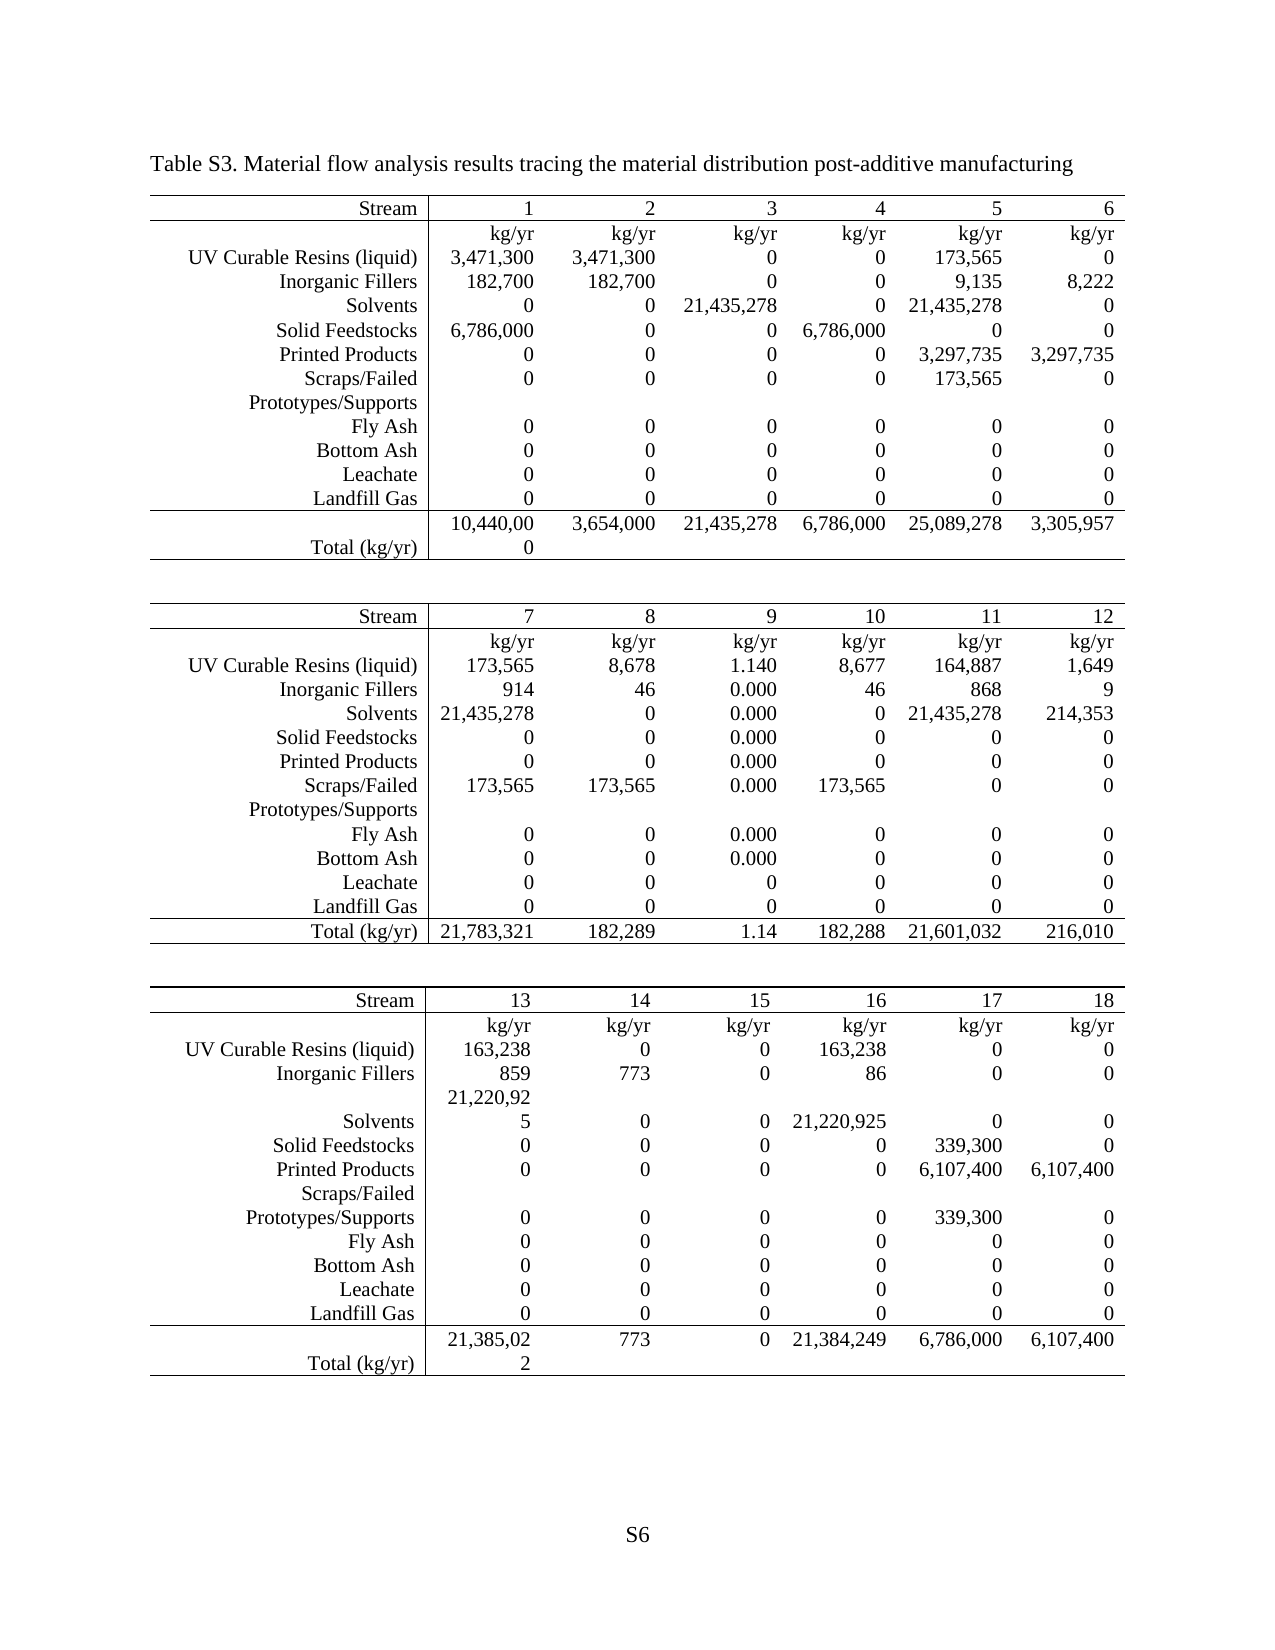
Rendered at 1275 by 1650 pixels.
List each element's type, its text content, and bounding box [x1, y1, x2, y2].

table_cell 0 [788, 294, 897, 317]
table_cell 0 [429, 870, 545, 894]
table_cell [150, 629, 428, 653]
table_cell 0 [661, 1229, 781, 1253]
table_cell 0 [781, 1157, 897, 1181]
table_header 8 [545, 604, 666, 628]
table_cell Inorganic Fillers [150, 1061, 425, 1085]
table_cell 214,353 [1013, 701, 1125, 725]
table_cell 0 [545, 342, 666, 366]
table_cell 0 [1013, 725, 1125, 749]
table_cell 773 [542, 1326, 661, 1374]
table_cell kg/yr [897, 221, 1013, 245]
table_cell 0 [429, 894, 545, 918]
table_cell 8,222 [1013, 269, 1125, 293]
table_cell 86 [781, 1061, 897, 1085]
table_header 13 [426, 988, 542, 1012]
table_cell 0 [545, 725, 666, 749]
table_cell 0 [429, 294, 545, 317]
table_cell kg/yr [666, 221, 788, 245]
table_header 6 [1013, 196, 1125, 220]
table_cell 0.000 [666, 677, 788, 701]
table_cell Fly Ash [150, 821, 428, 846]
table_cell 6,107,400 [1014, 1326, 1125, 1374]
table_cell 339,300 [898, 1181, 1013, 1229]
table_cell Fly Ash [150, 414, 428, 438]
table_cell 0 [661, 1061, 781, 1085]
table_cell 0 [545, 294, 666, 317]
table_cell 0.000 [666, 846, 788, 869]
table_cell 0 [666, 342, 788, 366]
table_cell Landfill Gas [150, 486, 428, 510]
table_cell Printed Products [150, 1157, 425, 1181]
table_cell 0 [1014, 1301, 1125, 1325]
table_cell 0 [542, 1229, 661, 1253]
table_cell 0 [542, 1157, 661, 1181]
table_cell kg/yr [429, 629, 545, 653]
table_cell 9 [1013, 677, 1125, 701]
table_cell 0 [666, 438, 788, 462]
table_cell kg/yr [1013, 629, 1125, 653]
table_cell 0 [545, 870, 666, 894]
table_header 11 [897, 604, 1013, 628]
table_cell 0 [426, 1157, 542, 1181]
table_header 4 [788, 196, 897, 220]
table_cell 0 [1013, 318, 1125, 342]
table_cell Solvents [150, 294, 428, 317]
table_cell 0 [429, 486, 545, 510]
table_cell 0 [545, 846, 666, 869]
table_cell kg/yr [1013, 221, 1125, 245]
table_cell 0 [661, 1301, 781, 1325]
table_cell 25,089,278 [897, 511, 1013, 559]
table_cell kg/yr [781, 1013, 897, 1037]
table_cell 0 [545, 749, 666, 773]
table_cell 0 [1014, 1085, 1125, 1133]
table_cell kg/yr [1014, 1013, 1125, 1037]
table_cell UV Curable Resins (liquid) [150, 245, 428, 269]
table_cell 173,565 [897, 245, 1013, 269]
table_cell 0 [666, 269, 788, 293]
table_cell 21,783,321 [429, 919, 545, 943]
table_cell 216,010 [1013, 919, 1125, 943]
table_cell 0 [429, 725, 545, 749]
table_header 15 [661, 988, 781, 1012]
table_cell 0 [542, 1277, 661, 1301]
table_cell 0 [429, 821, 545, 846]
table_cell 21,435,278 [429, 701, 545, 725]
table_cell 0 [897, 486, 1013, 510]
table_cell 0.000 [666, 773, 788, 821]
table_cell 0 [426, 1229, 542, 1253]
table_cell Printed Products [150, 342, 428, 366]
table_header Stream [150, 604, 428, 628]
table_cell 173,565 [897, 366, 1013, 414]
table_cell kg/yr [666, 629, 788, 653]
table_cell kg/yr [898, 1013, 1013, 1037]
table_cell 0 [542, 1301, 661, 1325]
table_cell kg/yr [545, 629, 666, 653]
table_cell 3,305,957 [1013, 511, 1125, 559]
table_cell kg/yr [426, 1013, 542, 1037]
table_cell 0.000 [666, 821, 788, 846]
table_cell 0 [426, 1181, 542, 1229]
table_cell Solid Feedstocks [150, 318, 428, 342]
table_cell 182,700 [429, 269, 545, 293]
table_cell 0 [429, 414, 545, 438]
table_cell 0 [897, 773, 1013, 821]
table_cell 0 [545, 366, 666, 414]
table_cell 21,220,925 [781, 1085, 897, 1133]
table_cell 0 [781, 1253, 897, 1277]
table_cell 0 [788, 725, 897, 749]
table_cell 868 [897, 677, 1013, 701]
table_cell Scraps/Failed Prototypes/Supports [150, 773, 428, 821]
table_cell 0 [666, 318, 788, 342]
table_cell 0 [788, 342, 897, 366]
table_cell 163,238 [781, 1037, 897, 1061]
table_cell 0 [897, 894, 1013, 918]
table_cell 21,435,278 [897, 701, 1013, 725]
table_cell 3,471,300 [429, 245, 545, 269]
table_cell 0 [661, 1326, 781, 1374]
table_header 17 [898, 988, 1013, 1012]
table_cell 0 [781, 1301, 897, 1325]
table_cell 914 [429, 677, 545, 701]
table_cell 0 [1013, 294, 1125, 317]
table_cell 0 [542, 1253, 661, 1277]
table_cell Bottom Ash [150, 846, 428, 869]
table_cell Inorganic Fillers [150, 269, 428, 293]
table_cell 0 [898, 1253, 1013, 1277]
table_cell 46 [788, 677, 897, 701]
table_cell 0 [898, 1229, 1013, 1253]
table_cell 0 [1014, 1133, 1125, 1157]
table_cell [150, 221, 428, 245]
table_header Stream [150, 196, 428, 220]
table_cell 21,435,278 [666, 511, 788, 559]
table_cell Solvents [150, 1085, 425, 1133]
table_cell 0 [1013, 870, 1125, 894]
table_cell 0 [666, 366, 788, 414]
table_cell Leachate [150, 1277, 425, 1301]
table_cell 163,238 [426, 1037, 542, 1061]
table_cell 0 [1014, 1277, 1125, 1301]
table_cell kg/yr [542, 1013, 661, 1037]
table_cell 0 [542, 1085, 661, 1133]
table_cell 0 [788, 438, 897, 462]
table_cell 21,385,022 [426, 1326, 542, 1374]
table_cell 10,440,000 [429, 511, 545, 559]
table_cell 0 [545, 701, 666, 725]
table_cell 0 [545, 894, 666, 918]
table_cell 0 [429, 846, 545, 869]
table_cell 6,786,000 [429, 318, 545, 342]
table_cell 8,678 [545, 653, 666, 677]
table_cell 0 [897, 725, 1013, 749]
table_cell 0 [898, 1061, 1013, 1085]
table_cell 0 [898, 1037, 1013, 1061]
table_cell 0.000 [666, 725, 788, 749]
table_cell 0 [1013, 366, 1125, 414]
table_cell 0 [545, 414, 666, 438]
table_cell kg/yr [897, 629, 1013, 653]
table_cell 0 [898, 1277, 1013, 1301]
table_cell 0 [429, 366, 545, 414]
table_cell 0 [781, 1133, 897, 1157]
table_cell 0 [788, 821, 897, 846]
table_cell kg/yr [429, 221, 545, 245]
table_cell Leachate [150, 870, 428, 894]
table_cell 0 [542, 1037, 661, 1061]
table_cell 0 [788, 701, 897, 725]
table_cell 6,786,000 [898, 1326, 1013, 1374]
table_cell 0 [666, 462, 788, 486]
table_cell 0 [1013, 462, 1125, 486]
table_cell 0 [788, 870, 897, 894]
table_cell 0 [542, 1181, 661, 1229]
table_cell 0 [788, 245, 897, 269]
table_cell 0 [1013, 894, 1125, 918]
table_cell Total (kg/yr) [150, 1326, 425, 1374]
table_cell 182,700 [545, 269, 666, 293]
table_cell 0 [545, 821, 666, 846]
table_cell kg/yr [788, 629, 897, 653]
table_cell 0 [426, 1133, 542, 1157]
table_cell kg/yr [661, 1013, 781, 1037]
table_cell Scraps/Failed Prototypes/Supports [150, 366, 428, 414]
table_cell 0 [426, 1277, 542, 1301]
table_cell 3,654,000 [545, 511, 666, 559]
table_cell 0 [781, 1181, 897, 1229]
table_cell 164,887 [897, 653, 1013, 677]
table_cell Fly Ash [150, 1229, 425, 1253]
table_cell UV Curable Resins (liquid) [150, 1037, 425, 1061]
table_header Stream [150, 988, 425, 1012]
table_cell 0 [1013, 773, 1125, 821]
table_cell 0 [661, 1133, 781, 1157]
table_cell 0 [897, 318, 1013, 342]
table_cell 0 [661, 1085, 781, 1133]
table_cell Landfill Gas [150, 894, 428, 918]
table_cell Leachate [150, 462, 428, 486]
table_cell 6,107,400 [1014, 1157, 1125, 1181]
table_cell 0 [1014, 1181, 1125, 1229]
table_cell 0 [545, 438, 666, 462]
table_cell Solid Feedstocks [150, 1133, 425, 1157]
table_cell 859 [426, 1061, 542, 1085]
table_cell Total (kg/yr) [150, 511, 428, 559]
table_cell 339,300 [898, 1133, 1013, 1157]
table_cell 0 [1014, 1253, 1125, 1277]
table_cell 0 [545, 462, 666, 486]
table_cell 0 [429, 749, 545, 773]
table_cell 0 [1013, 821, 1125, 846]
table_cell Bottom Ash [150, 438, 428, 462]
table_cell Total (kg/yr) [150, 919, 428, 943]
table_cell 0 [788, 486, 897, 510]
table_cell 173,565 [429, 773, 545, 821]
table_cell 0 [788, 749, 897, 773]
table_cell Solid Feedstocks [150, 725, 428, 749]
table_cell 0 [666, 870, 788, 894]
table_cell 1,649 [1013, 653, 1125, 677]
table_cell 0 [426, 1253, 542, 1277]
table_cell 6,107,400 [898, 1157, 1013, 1181]
table_cell Landfill Gas [150, 1301, 425, 1325]
table_cell 0 [429, 462, 545, 486]
table_cell 0 [661, 1253, 781, 1277]
table_cell Printed Products [150, 749, 428, 773]
table_header 2 [545, 196, 666, 220]
table_header 7 [429, 604, 545, 628]
text Table S3. Material flow analysis results tracing the material distribution post-additive manufacturing [150, 150, 1125, 176]
table_cell 0 [429, 342, 545, 366]
table_cell 9,135 [897, 269, 1013, 293]
table_cell 0 [1013, 846, 1125, 869]
table_cell 0 [545, 486, 666, 510]
table_header 12 [1013, 604, 1125, 628]
table_cell 0.000 [666, 749, 788, 773]
table_cell 0 [1013, 245, 1125, 269]
table_cell 0 [542, 1133, 661, 1157]
table_cell 773 [542, 1061, 661, 1085]
table_cell 21,435,278 [666, 294, 788, 317]
table_header 10 [788, 604, 897, 628]
table_cell 0 [661, 1157, 781, 1181]
table_cell 0 [661, 1181, 781, 1229]
table_cell 0 [666, 245, 788, 269]
table_cell 1.140 [666, 653, 788, 677]
table_header 18 [1014, 988, 1125, 1012]
table_cell 182,289 [545, 919, 666, 943]
table_cell 0.000 [666, 701, 788, 725]
table_cell 0 [1013, 749, 1125, 773]
table_cell 3,471,300 [545, 245, 666, 269]
table_cell 0 [666, 414, 788, 438]
table_cell UV Curable Resins (liquid) [150, 653, 428, 677]
table_cell 0 [666, 894, 788, 918]
table_cell 21,220,925 [426, 1085, 542, 1133]
table_cell 21,384,249 [781, 1326, 897, 1374]
table_cell 0 [429, 438, 545, 462]
table_cell 0 [1014, 1061, 1125, 1085]
table_cell 0 [897, 846, 1013, 869]
table_cell [150, 1013, 425, 1037]
table_cell 0 [1013, 438, 1125, 462]
table_cell 0 [788, 366, 897, 414]
table_cell 0 [898, 1301, 1013, 1325]
table_cell 0 [1013, 486, 1125, 510]
table_cell 0 [545, 318, 666, 342]
table_cell 21,435,278 [897, 294, 1013, 317]
table_header 3 [666, 196, 788, 220]
table_cell 6,786,000 [788, 318, 897, 342]
table_header 14 [542, 988, 661, 1012]
table_header 16 [781, 988, 897, 1012]
table_cell 0 [897, 414, 1013, 438]
table_cell 0 [788, 269, 897, 293]
table_cell 0 [788, 894, 897, 918]
table_cell 0 [661, 1037, 781, 1061]
table_cell 0 [426, 1301, 542, 1325]
table_cell 0 [897, 749, 1013, 773]
table_cell kg/yr [545, 221, 666, 245]
table_cell 173,565 [545, 773, 666, 821]
table_cell 0 [788, 414, 897, 438]
table_cell 0 [897, 438, 1013, 462]
table_cell Solvents [150, 701, 428, 725]
table_cell 0 [788, 846, 897, 869]
table_cell Inorganic Fillers [150, 677, 428, 701]
table_header 9 [666, 604, 788, 628]
table_cell Scraps/Failed Prototypes/Supports [150, 1181, 425, 1229]
table_cell 0 [1014, 1229, 1125, 1253]
table_cell 46 [545, 677, 666, 701]
table_cell 173,565 [429, 653, 545, 677]
table_cell 0 [897, 821, 1013, 846]
table_cell 0 [898, 1085, 1013, 1133]
table_cell 0 [897, 870, 1013, 894]
table_cell 0 [781, 1229, 897, 1253]
table_cell 0 [897, 462, 1013, 486]
table_header 1 [429, 196, 545, 220]
table_cell 8,677 [788, 653, 897, 677]
table_cell 0 [666, 486, 788, 510]
table_cell 0 [788, 462, 897, 486]
table_cell Bottom Ash [150, 1253, 425, 1277]
table_cell 3,297,735 [897, 342, 1013, 366]
table_header 5 [897, 196, 1013, 220]
table_cell kg/yr [788, 221, 897, 245]
table_cell 182,288 [788, 919, 897, 943]
table_cell 0 [661, 1277, 781, 1301]
table_cell 21,601,032 [897, 919, 1013, 943]
table_cell 0 [781, 1277, 897, 1301]
table_cell 173,565 [788, 773, 897, 821]
table_cell 3,297,735 [1013, 342, 1125, 366]
table_cell 6,786,000 [788, 511, 897, 559]
table_cell 0 [1014, 1037, 1125, 1061]
table_cell 0 [1013, 414, 1125, 438]
table_cell 1.14 [666, 919, 788, 943]
